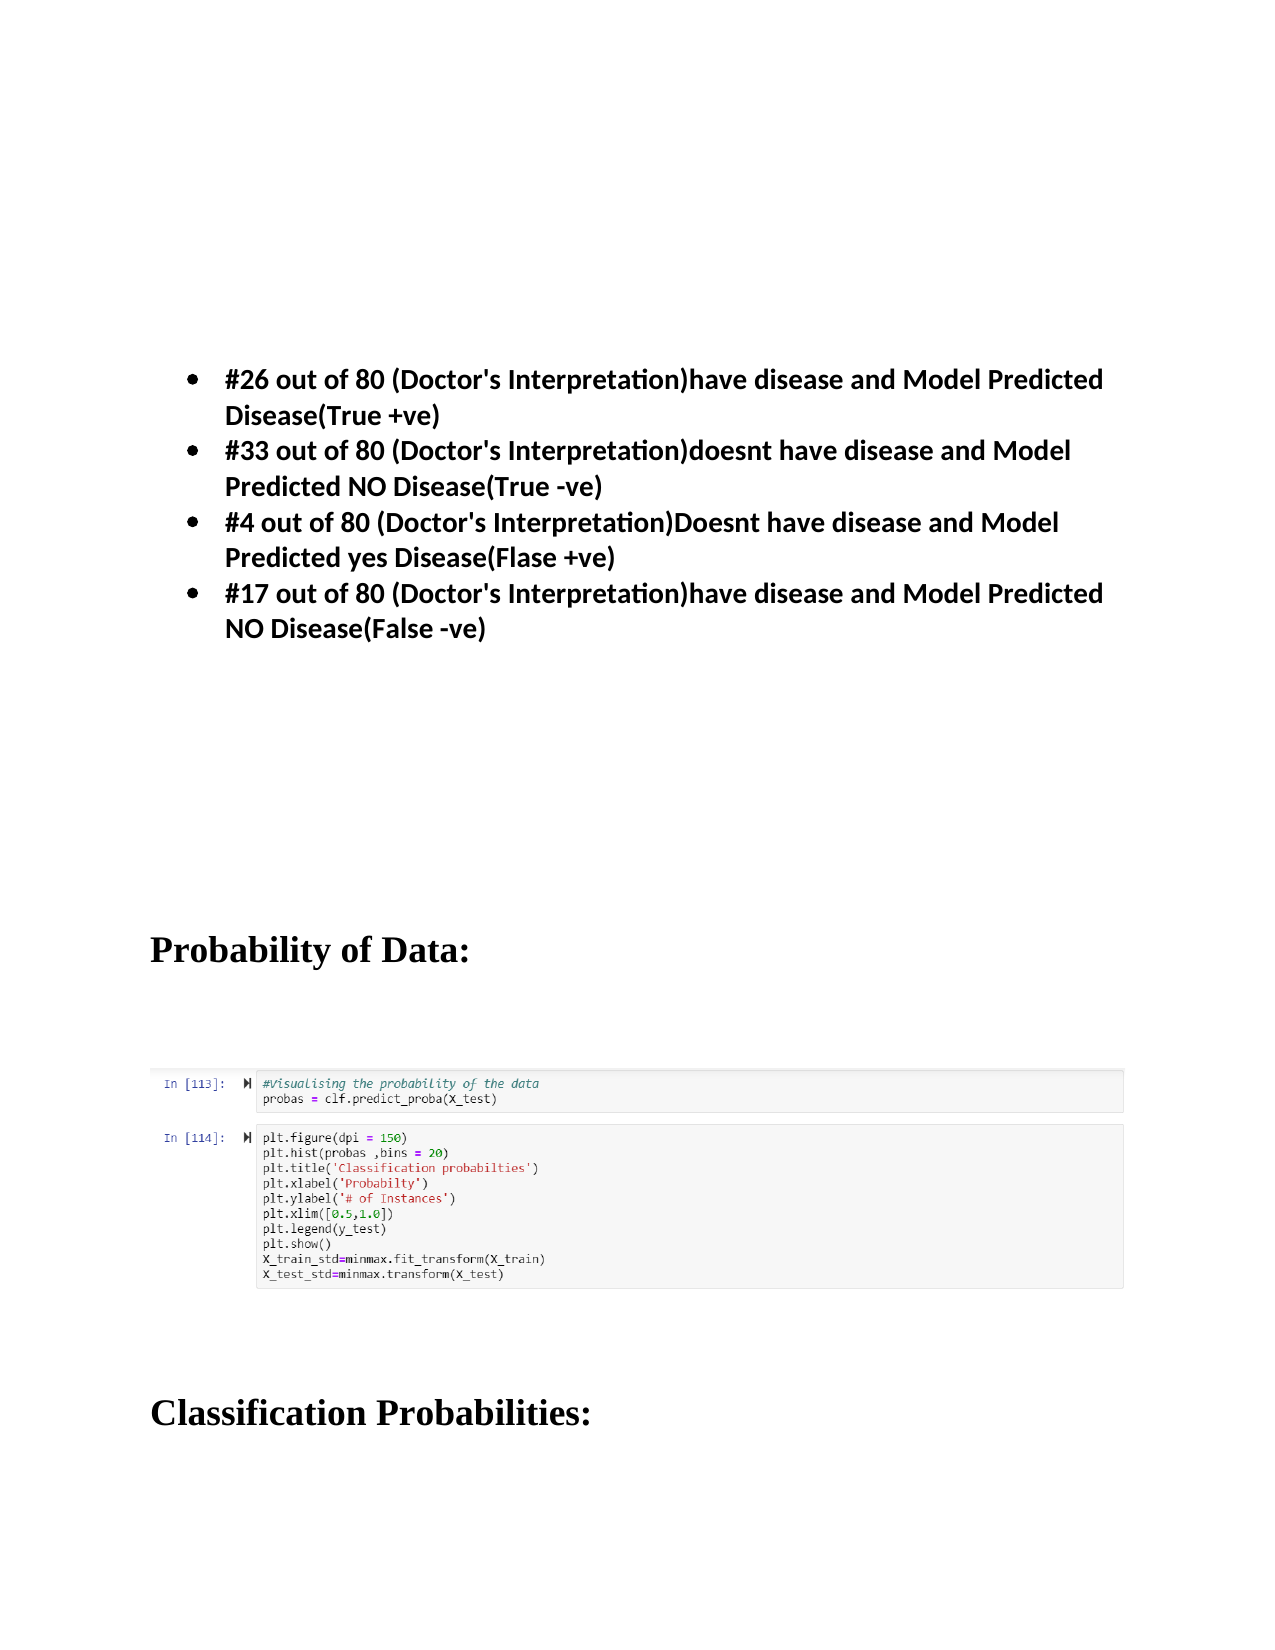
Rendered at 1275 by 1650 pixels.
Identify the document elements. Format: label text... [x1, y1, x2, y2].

list #33 out of 80 (Doctor's Interpretation)doesnt have disease and Model Predicted NO Disease(True -ve) [187, 432, 1125, 504]
list #17 out of 80 (Doctor's Interpretation)have disease and Model Predicted NO Disease(False -ve) [187, 575, 1125, 646]
text Classification Probabilities: [150, 1391, 1125, 1434]
picture [150, 1068, 1125, 1296]
list #4 out of 80 (Doctor's Interpretation)Doesnt have disease and Model Predicted yes Disease(Flase +ve) [187, 504, 1125, 575]
text Probability of Data: [150, 928, 1125, 971]
list #26 out of 80 (Doctor's Interpretation)have disease and Model Predicted Disease(True +ve) [187, 361, 1125, 432]
